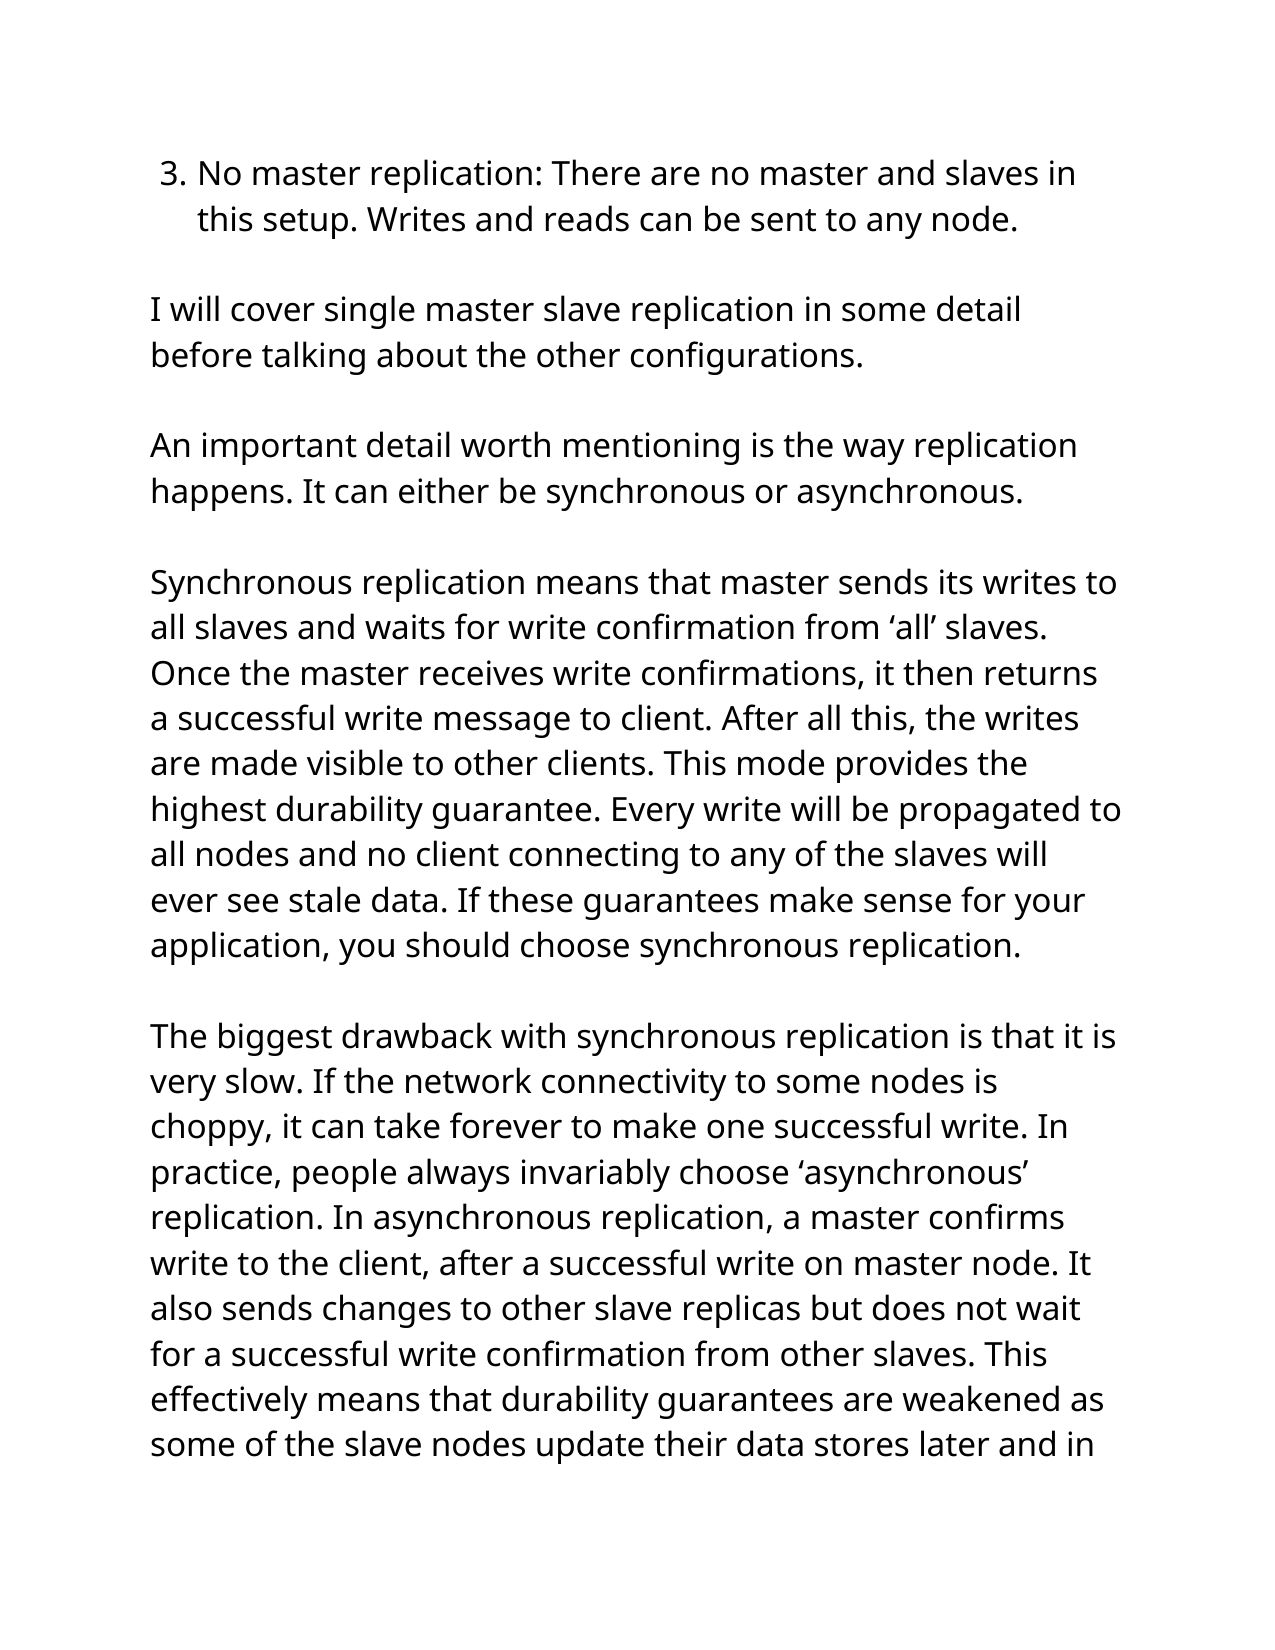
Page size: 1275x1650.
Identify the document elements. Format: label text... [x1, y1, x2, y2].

text An important detail worth mentioning is the way replication happens. It can either be synchronous or asynchronous. [150, 422, 1125, 513]
text Synchronous replication means that master sends its writes to all slaves and waits for write confirmation from ‘all’ slaves. Once the master receives write confirmations, it then returns a successful write message to client. After all this, the writes are made visible to other clients. This mode provides the highest durability guarantee. Every write will be propagated to all nodes and no client connecting to any of the slaves will ever see stale data. If these guarantees make sense for your application, you should choose synchronous replication. [150, 558, 1125, 967]
text I will cover single master slave replication in some detail before talking about the other configurations. [150, 286, 1125, 377]
list No master replication: There are no master and slaves in this setup. Writes and reads can be sent to any node. [159, 150, 1125, 241]
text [150, 1012, 1125, 1467]
